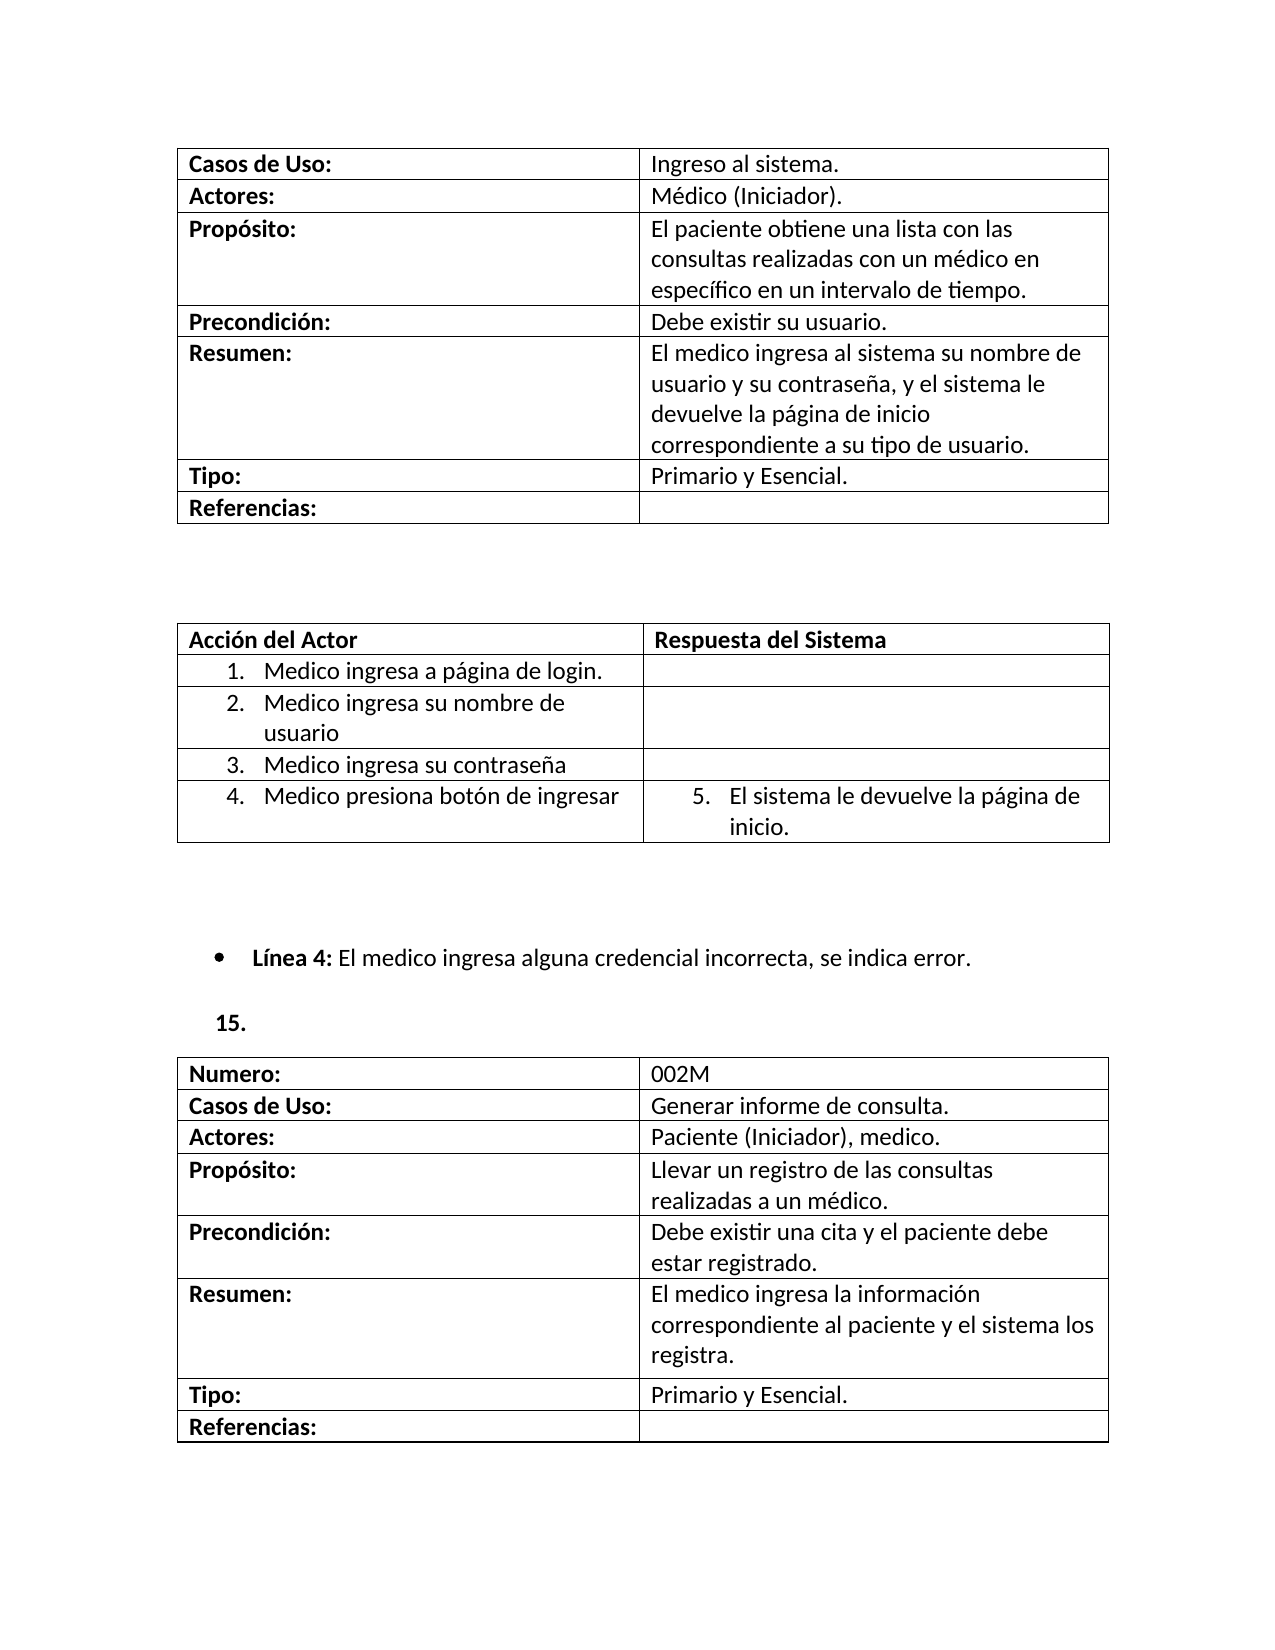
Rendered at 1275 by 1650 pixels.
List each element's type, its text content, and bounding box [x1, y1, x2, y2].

table_cell El medico ingresa la información correspondiente al paciente y el sistema los registra. [640, 1279, 1108, 1378]
table_header Numero: [178, 1058, 639, 1089]
table_cell El medico ingresa al sistema su nombre de usuario y su contraseña, y el sistema le devuelve la página de inicio correspondiente a su tipo de usuario. [640, 337, 1108, 459]
table_cell [644, 655, 1109, 686]
table_cell Casos de Uso: [178, 149, 639, 179]
table_cell Medico ingresa a página de login. [178, 655, 643, 686]
table_cell Referencias: [178, 492, 639, 522]
list Línea 4: El medico ingresa alguna credencial incorrecta, se indica error. [215, 942, 1098, 972]
table_cell El paciente obtiene una lista con las consultas realizadas con un médico en específico en un intervalo de tiempo. [640, 213, 1108, 305]
table_cell Referencias: [178, 1411, 639, 1441]
table_cell Debe existir su usuario. [640, 306, 1108, 336]
table_cell Resumen: [178, 337, 639, 459]
table_cell Propósito: [178, 1154, 639, 1215]
table_cell Generar informe de consulta. [640, 1090, 1108, 1120]
table_header Acción del Actor [178, 624, 643, 654]
table_header Respuesta del Sistema [644, 624, 1109, 654]
table_cell [644, 749, 1109, 779]
table_cell Casos de Uso: [178, 1090, 639, 1120]
table_cell Llevar un registro de las consultas realizadas a un médico. [640, 1154, 1108, 1215]
table_cell Primario y Esencial. [640, 460, 1108, 491]
table_cell Medico ingresa su contraseña [178, 749, 643, 779]
table_cell Tipo: [178, 1379, 639, 1410]
table_header 002M [640, 1058, 1108, 1089]
table_cell Primario y Esencial. [640, 1379, 1108, 1410]
table_cell Precondición: [178, 306, 639, 336]
table_cell Tipo: [178, 460, 639, 491]
table_cell Actores: [178, 180, 639, 212]
table_cell Ingreso al sistema. [640, 149, 1108, 179]
table_cell El sistema le devuelve la página de inicio. [644, 781, 1109, 842]
table_cell Debe existir una cita y el paciente debe estar registrado. [640, 1216, 1108, 1277]
table_cell Precondición: [178, 1216, 639, 1277]
table_cell Actores: [178, 1121, 639, 1153]
table_cell [640, 1411, 1108, 1441]
table_cell [644, 687, 1109, 748]
table_cell Medico ingresa su nombre de usuario [178, 687, 643, 748]
table_cell [640, 492, 1108, 522]
table_cell Paciente (Iniciador), medico. [640, 1121, 1108, 1153]
table_cell Resumen: [178, 1279, 639, 1378]
table_cell Médico (Iniciador). [640, 180, 1108, 212]
table_cell Propósito: [178, 213, 639, 305]
table_cell Medico presiona botón de ingresar [178, 781, 643, 842]
